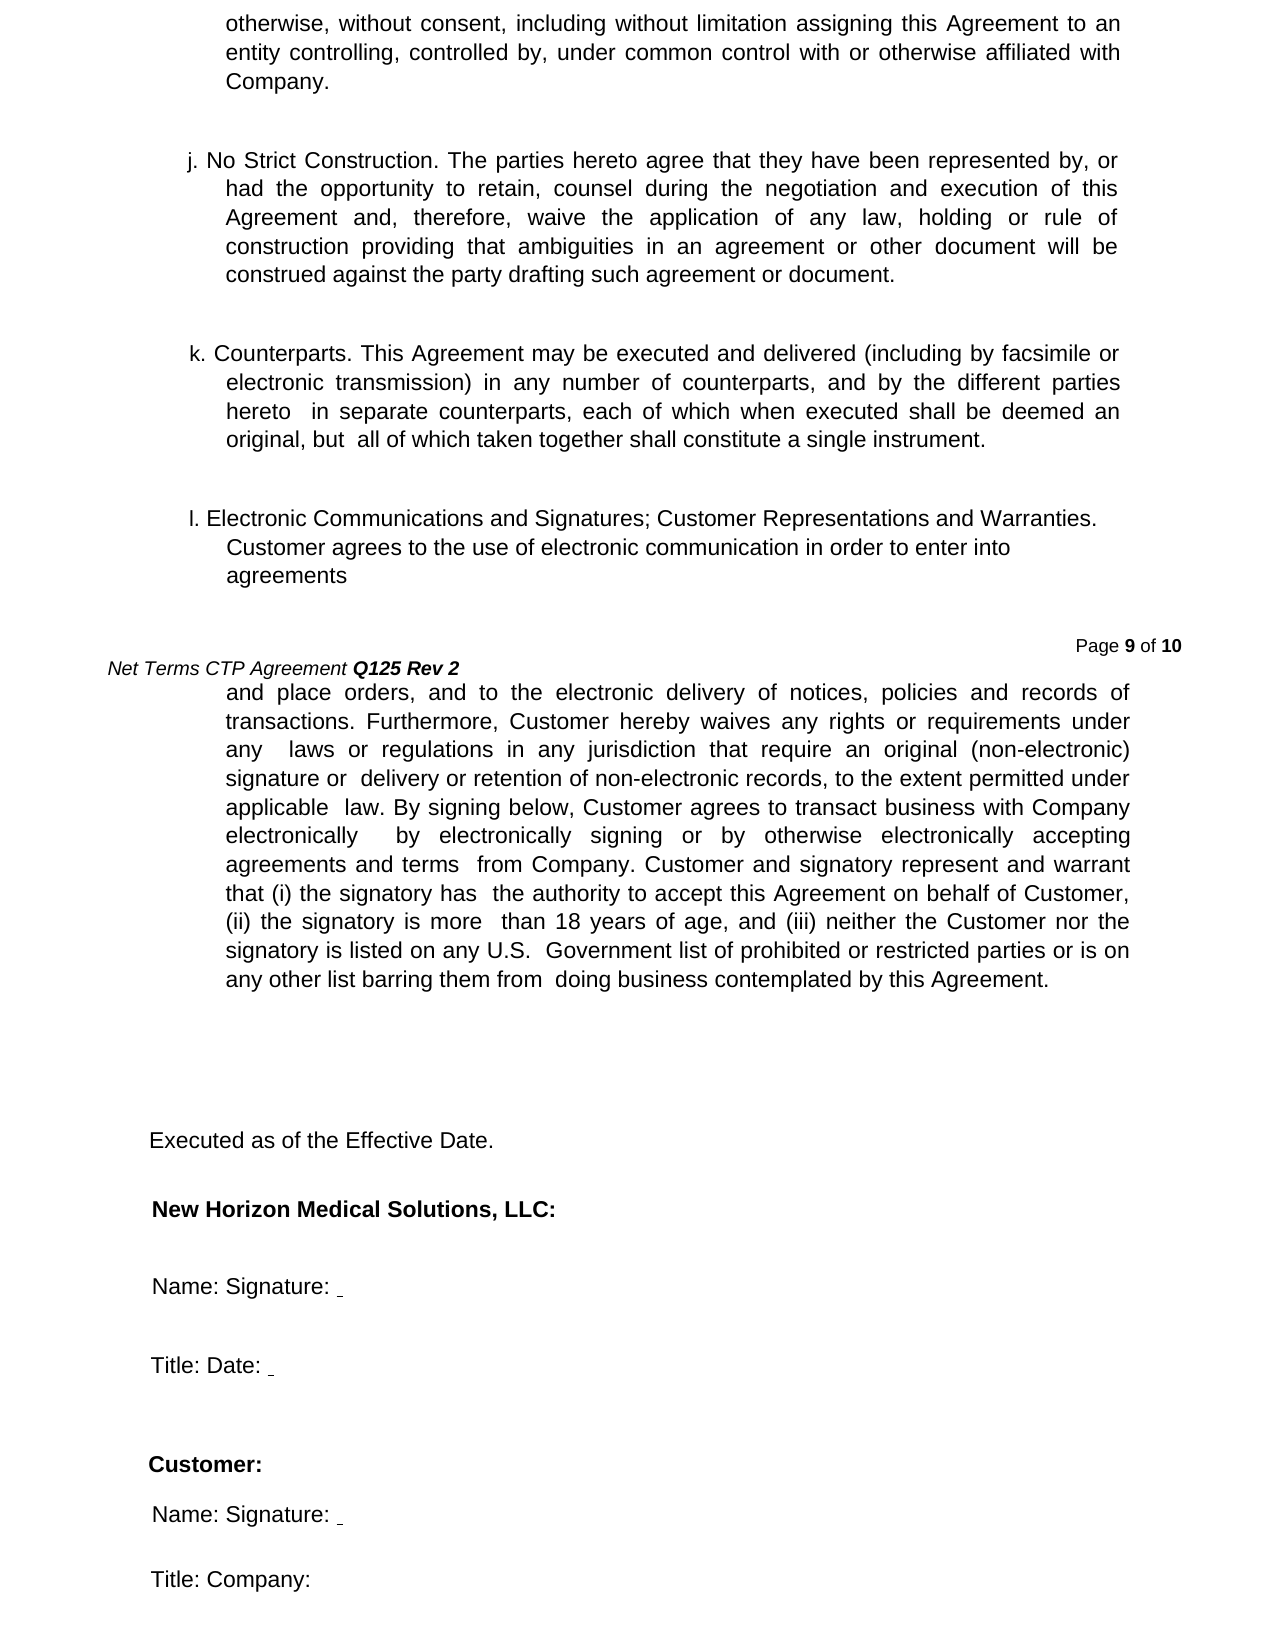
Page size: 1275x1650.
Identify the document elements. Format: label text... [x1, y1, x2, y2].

text Name: Signature: [152, 1273, 1194, 1300]
text l. Electronic Communications and Signatures; Customer Representations and Warranties. Customer agrees to the use of electronic communication in order to enter into agreements [189, 505, 1131, 589]
text Net Terms CTP Agreement Q125 Rev 2 [107, 656, 1194, 679]
text j. No Strict Construction. The parties hereto agree that they have been represented by, or had the opportunity to retain, counsel during the negotiation and execution of this Agreement and, therefore, waive the application of any law, holding or rule of construction providing that ambiguities in an agreement or other document will be construed against the party drafting such agreement or document. [187, 147, 1118, 288]
text Title: Date: [150, 1352, 1194, 1378]
text and place orders, and to the electronic delivery of notices, policies and records of transactions. Furthermore, Customer hereby waives any rights or requirements under any laws or regulations in any jurisdiction that require an original (non-electronic) signature or delivery or retention of non-electronic records, to the extent permitted under applicable law. By signing below, Customer agrees to transact business with Company electronically by electronically signing or by otherwise electronically accepting agreements and terms from Company. Customer and signatory represent and warrant that (i) the signatory has the authority to accept this Agreement on behalf of Customer, (ii) the signatory is more than 18 years of age, and (iii) neither the Customer nor the signatory is listed on any U.S. Government list of prohibited or restricted parties or is on any other list barring them from doing business contemplated by this Agreement. [225, 679, 1131, 992]
text New Horizon Medical Solutions, LLC: [152, 1196, 1194, 1222]
text Name: Signature: [152, 1501, 1194, 1528]
text Executed as of the Effective Date. [149, 1127, 1194, 1153]
text Page 9 of 10 [107, 635, 1182, 656]
text k. Counterparts. This Agreement may be executed and delivered (including by facsimile or electronic transmission) in any number of counterparts, and by the different parties hereto in separate counterparts, each of which when executed shall be deemed an original, but all of which taken together shall constitute a single instrument. [189, 340, 1121, 453]
text Title: Company: [150, 1566, 1194, 1593]
text Customer: [148, 1451, 1194, 1477]
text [189, 10, 1122, 94]
